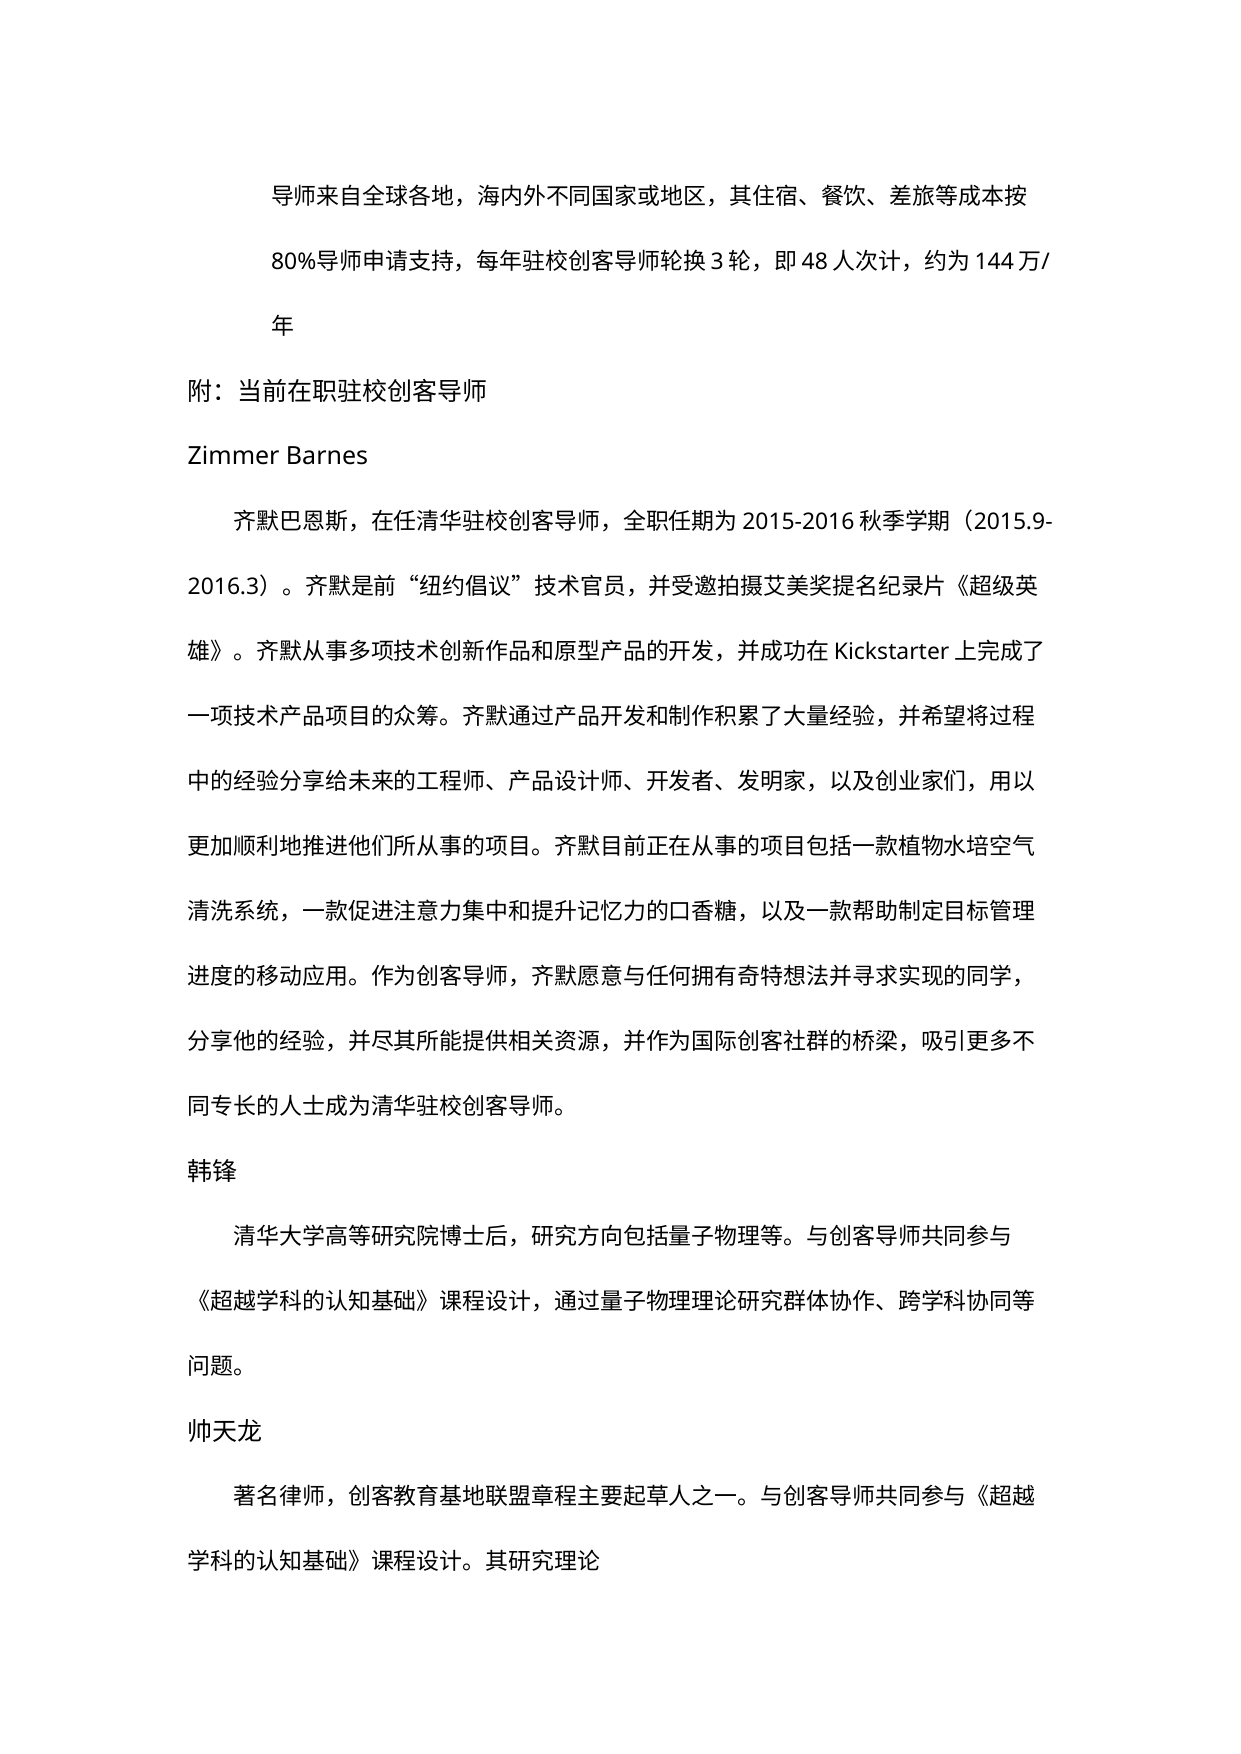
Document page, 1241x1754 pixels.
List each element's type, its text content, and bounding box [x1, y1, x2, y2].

text 清华大学高等研究院博士后，研究方向包括量子物理等。与创客导师共同参与《超越学科的认知基础》课程设计，通过量子物理理论研究群体协作、跨学科协同等问题。 [187, 1202, 1053, 1397]
text 韩锋 [187, 1137, 1053, 1202]
text Zimmer Barnes [187, 422, 1053, 487]
text 著名律师，创客教育基地联盟章程主要起草人之一。与创客导师共同参与《超越学科的认知基础》课程设计。其研究理论 [187, 1462, 1053, 1592]
text 附：当前在职驻校创客导师 [187, 357, 1053, 422]
list 导师来自全球各地，海内外不同国家或地区，其住宿、餐饮、差旅等成本按80%导师申请支持，每年驻校创客导师轮换3轮，即48人次计，约为144万/年 [271, 162, 1053, 357]
text 帅天龙 [187, 1397, 1053, 1462]
text 齐默巴恩斯，在任清华驻校创客导师，全职任期为2015-2016秋季学期（2015.9-2016.3）。齐默是前“纽约倡议”技术官员，并受邀拍摄艾美奖提名纪录片《超级英雄》。齐默从事多项技术创新作品和原型产品的开发，并成功在Kickstarter上完成了一项技术产品项目的众筹。齐默通过产品开发和制作积累了大量经验，并希望将过程中的经验分享给未来的工程师、产品设计师、开发者、发明家，以及创业家们，用以更加顺利地推进他们所从事的项目。齐默目前正在从事的项目包括一款植物水培空气清洗系统，一款促进注意力集中和提升记忆力的口香糖，以及一款帮助制定目标管理进度的移动应用。作为创客导师，齐默愿意与任何拥有奇特想法并寻求实现的同学，分享他的经验，并尽其所能提供相关资源，并作为国际创客社群的桥梁，吸引更多不同专长的人士成为清华驻校创客导师。 [187, 487, 1053, 1137]
